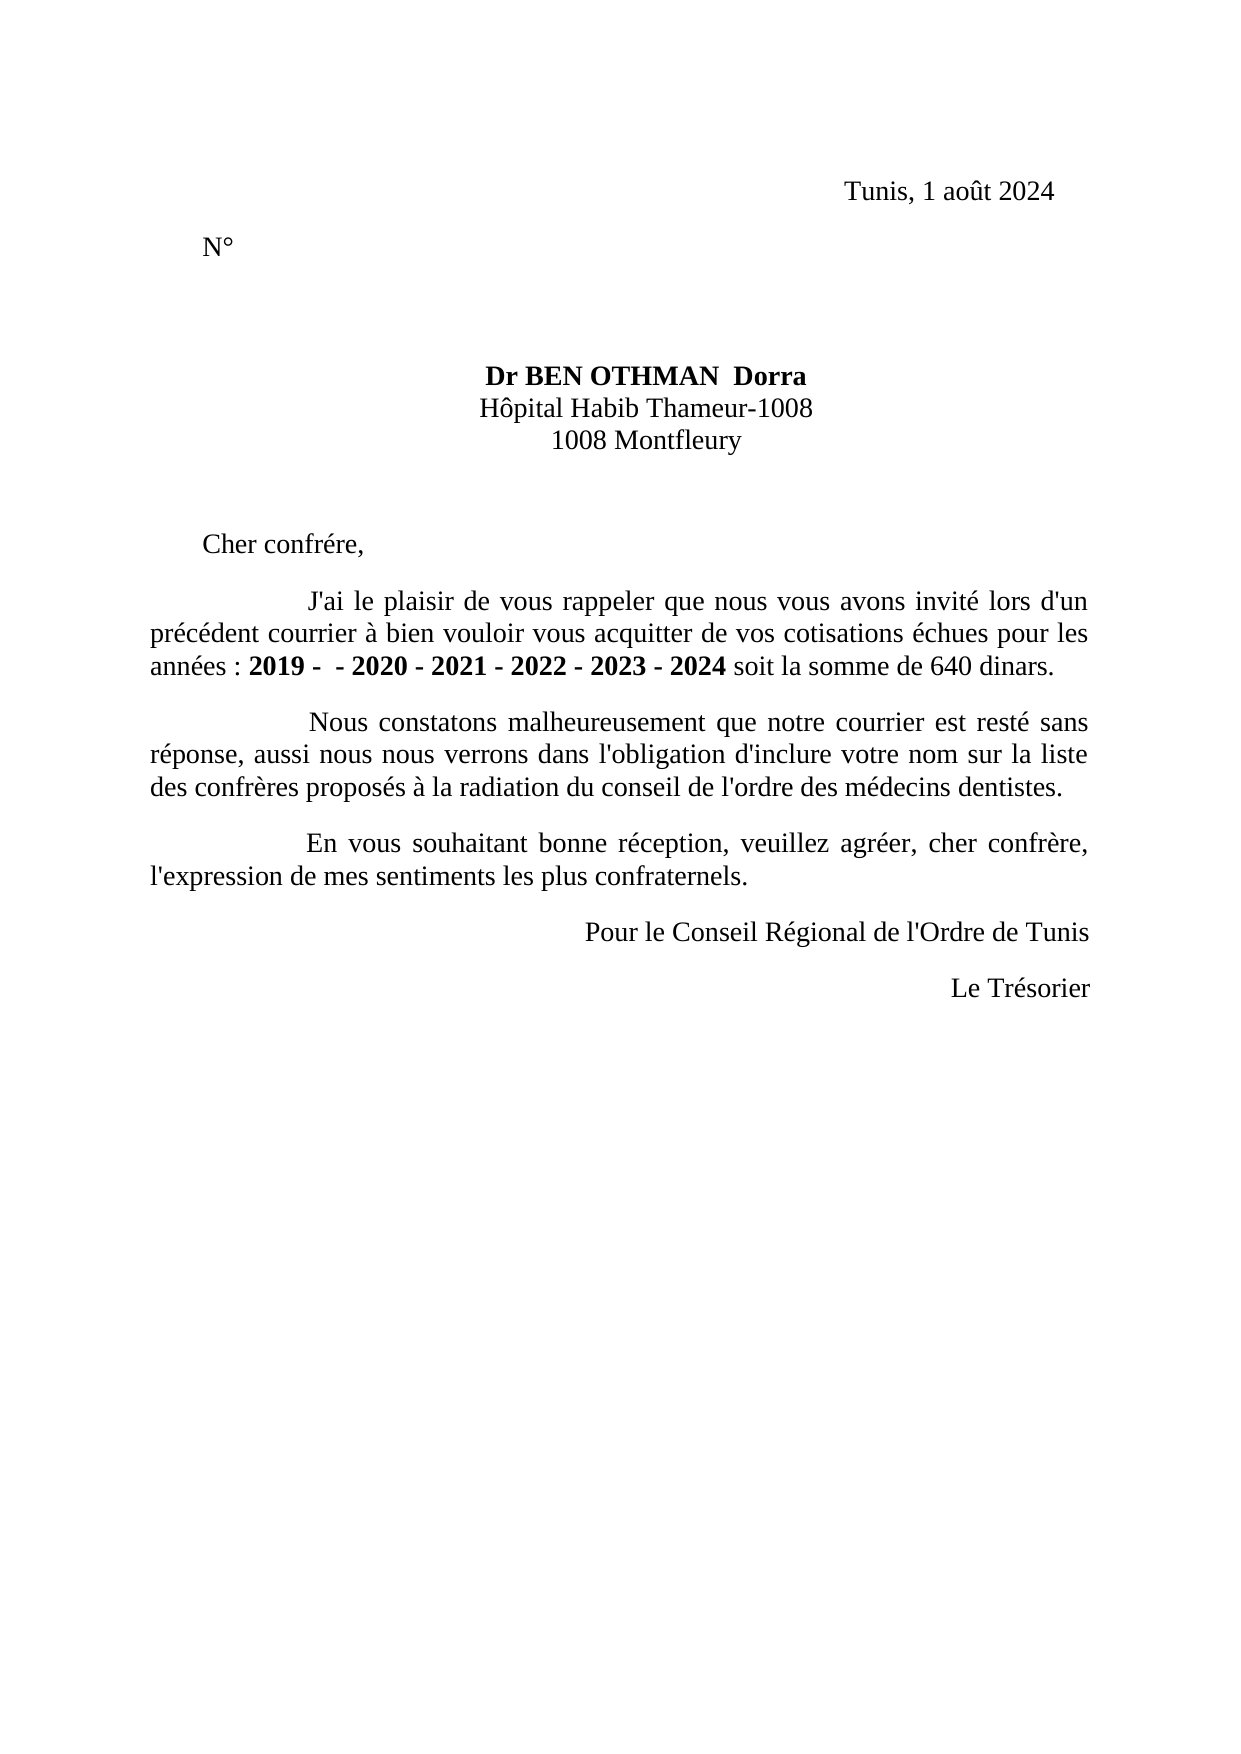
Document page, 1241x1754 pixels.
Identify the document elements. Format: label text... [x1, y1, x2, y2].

text J'ai le plaisir de vous rappeler que nous vous avons invité lors d'un précédent courrier à bien vouloir vous acquitter de vos cotisations échues pour les années : 2019 - - 2020 - 2021 - 2022 - 2023 - 2024 soit la somme de 640 dinars. [150, 584, 1090, 681]
text En vous souhaitant bonne réception, veuillez agréer, cher confrère, l'expression de mes sentiments les plus confraternels. [150, 826, 1090, 891]
text Le Trésorier [150, 971, 1090, 1004]
text Cher confrére, [150, 528, 1090, 560]
text Nous constatons malheureusement que notre courrier est resté sans réponse, aussi nous nous verrons dans l'obligation d'inclure votre nom sur la liste des confrères proposés à la radiation du conseil de l'ordre des médecins dentistes. [150, 705, 1090, 802]
text Pour le Conseil Régional de l'Ordre de Tunis [150, 915, 1090, 947]
text Tunis, 1 août 2024 [150, 174, 1090, 206]
text N° [150, 230, 1090, 287]
text Dr BEN OTHMAN Dorra Hôpital Habib Thameur-1008 1008 Montfleury [150, 358, 1090, 456]
